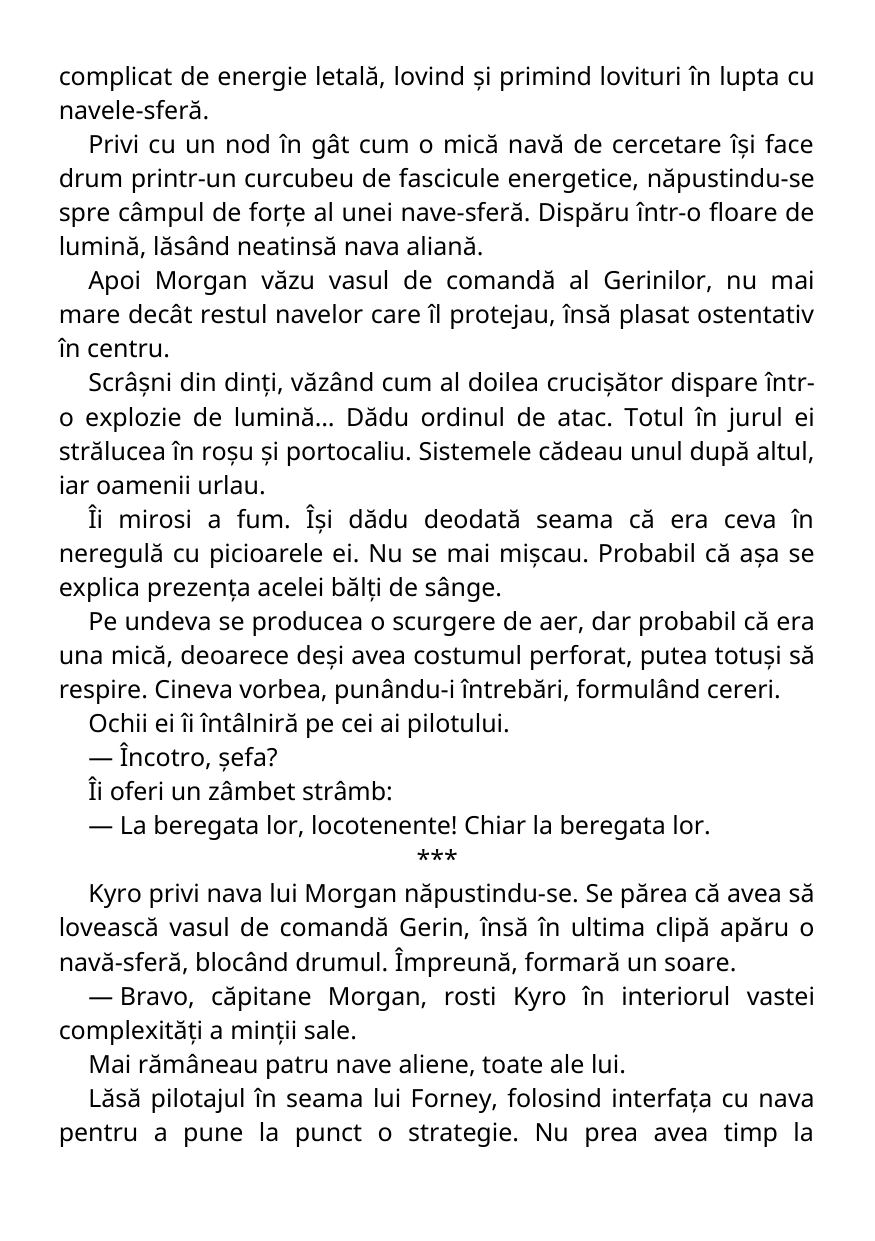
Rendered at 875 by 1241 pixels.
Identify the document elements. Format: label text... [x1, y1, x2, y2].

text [58, 58, 816, 127]
text Scrâşni din dinţi, văzând cum al doilea crucişător dispare într-o explozie de lumină… Dădu ordinul de atac. Totul în jurul ei strălucea în roşu şi portocaliu. Sistemele cădeau unul după altul, iar oamenii urlau. [58, 365, 816, 501]
text Apoi Morgan văzu vasul de comandă al Gerinilor, nu mai mare decât restul navelor care îl protejau, însă plasat ostentativ în centru. [58, 263, 816, 365]
text Privi cu un nod în gât cum o mică navă de cercetare îşi face drum printr-un curcubeu de fascicule energetice, năpustindu-se spre câmpul de forţe al unei nave-sferă. Dispăru într-o floare de lumină, lăsând neatinsă nava aliană. [58, 127, 816, 263]
text Pe undeva se producea o scurgere de aer, dar probabil că era una mică, deoarece deşi avea costumul perforat, putea totuşi să respire. Cineva vorbea, punându-i întrebări, formulând cereri. [58, 603, 816, 706]
text ― Bravo, căpitane Morgan, rosti Kyro în interiorul vastei complexităţi a minţii sale. [58, 978, 816, 1046]
text Kyro privi nava lui Morgan năpustindu-se. Se părea că avea să lovească vasul de comandă Gerin, însă în ultima clipă apăru o navă-sferă, blocând drumul. Împreună, formară un soare. [58, 876, 816, 978]
text Îi oferi un zâmbet strâmb: [58, 774, 816, 808]
text Ochii ei îi întâlniră pe cei ai pilotului. [58, 706, 816, 740]
text *** [58, 842, 816, 876]
text ― Încotro, şefa? [58, 740, 816, 774]
text Mai rămâneau patru nave aliene, toate ale lui. [58, 1046, 816, 1080]
text ― La beregata lor, locotenente! Chiar la beregata lor. [58, 808, 816, 842]
text Îi mirosi a fum. Îşi dădu deodată seama că era ceva în neregulă cu picioarele ei. Nu se mai mişcau. Probabil că aşa se explica prezenţa acelei bălţi de sânge. [58, 501, 816, 603]
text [58, 1080, 816, 1148]
